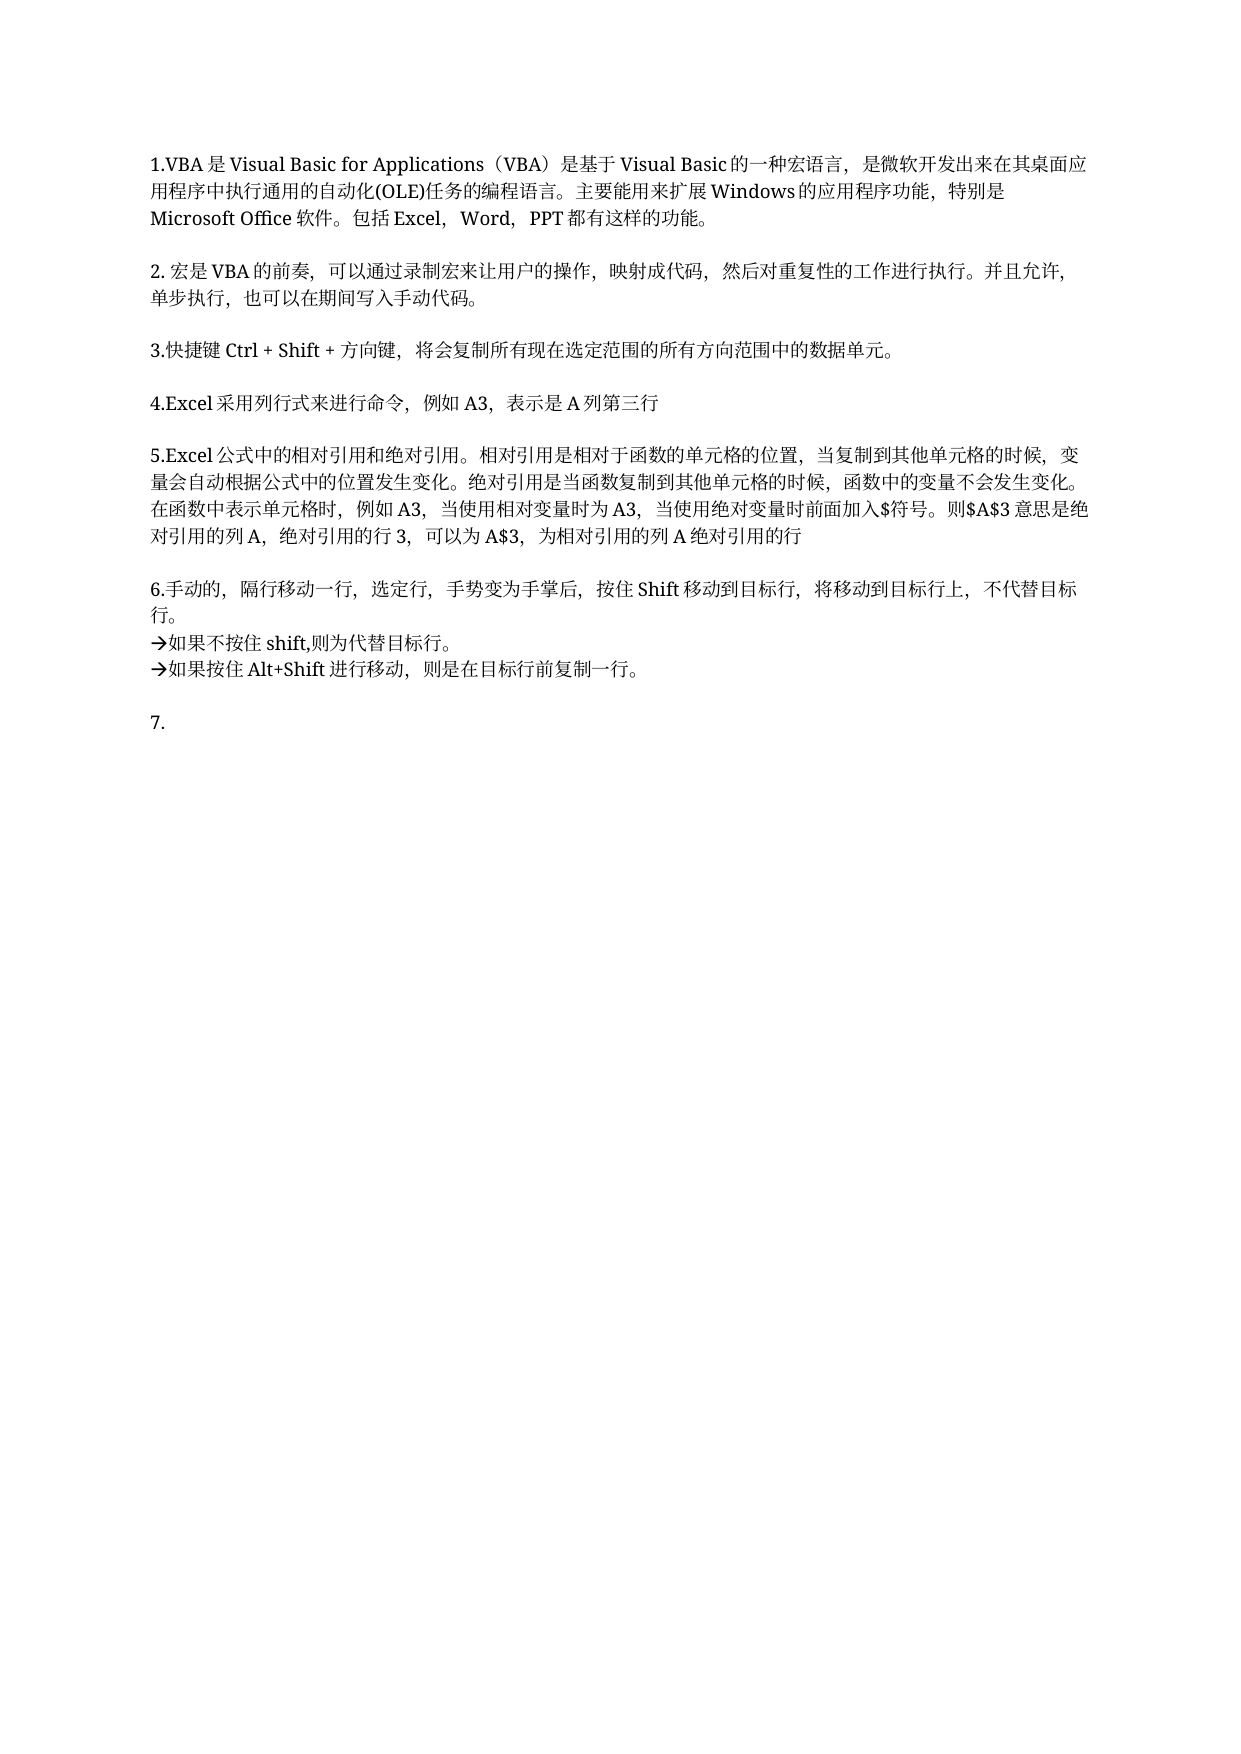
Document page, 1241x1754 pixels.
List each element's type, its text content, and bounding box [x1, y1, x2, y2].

text 如果不按住shift,则为代替目标行。 [150, 628, 1090, 655]
text 在函数中表示单元格时，例如A3，当使用相对变量时为A3，当使用绝对变量时前面加入$符号。则$A$3意思是绝对引用的列A，绝对引用的行3，可以为A$3，为相对引用的列A绝对引用的行 [150, 495, 1090, 549]
text 2. 宏是VBA的前奏，可以通过录制宏来让用户的操作，映射成代码，然后对重复性的工作进行执行。并且允许，单步执行，也可以在期间写入手动代码。 [150, 256, 1090, 310]
text 6.手动的，隔行移动一行，选定行，手势变为手掌后，按住Shift移动到目标行，将移动到目标行上，不代替目标行。 [150, 574, 1090, 628]
text 4.Excel采用列行式来进行命令，例如A3，表示是A列第三行 [150, 388, 1090, 415]
text 5.Excel公式中的相对引用和绝对引用。相对引用是相对于函数的单元格的位置，当复制到其他单元格的时候，变量会自动根据公式中的位置发生变化。绝对引用是当函数复制到其他单元格的时候，函数中的变量不会发生变化。 [150, 441, 1090, 495]
text 3.快捷键Ctrl + Shift + 方向键，将会复制所有现在选定范围的所有方向范围中的数据单元。 [150, 336, 1090, 363]
text 如果按住Alt+Shift进行移动，则是在目标行前复制一行。 [150, 655, 1090, 682]
text 1.VBA是Visual Basic for Applications（VBA）是基于Visual Basic的一种宏语言，是微软开发出来在其桌面应用程序中执行通用的自动化(OLE)任务的编程语言。主要能用来扩展Windows的应用程序功能，特别是Microsoft Office软件。包括Excel，Word，PPT都有这样的功能。 [150, 150, 1090, 231]
text 7． [150, 708, 1090, 735]
